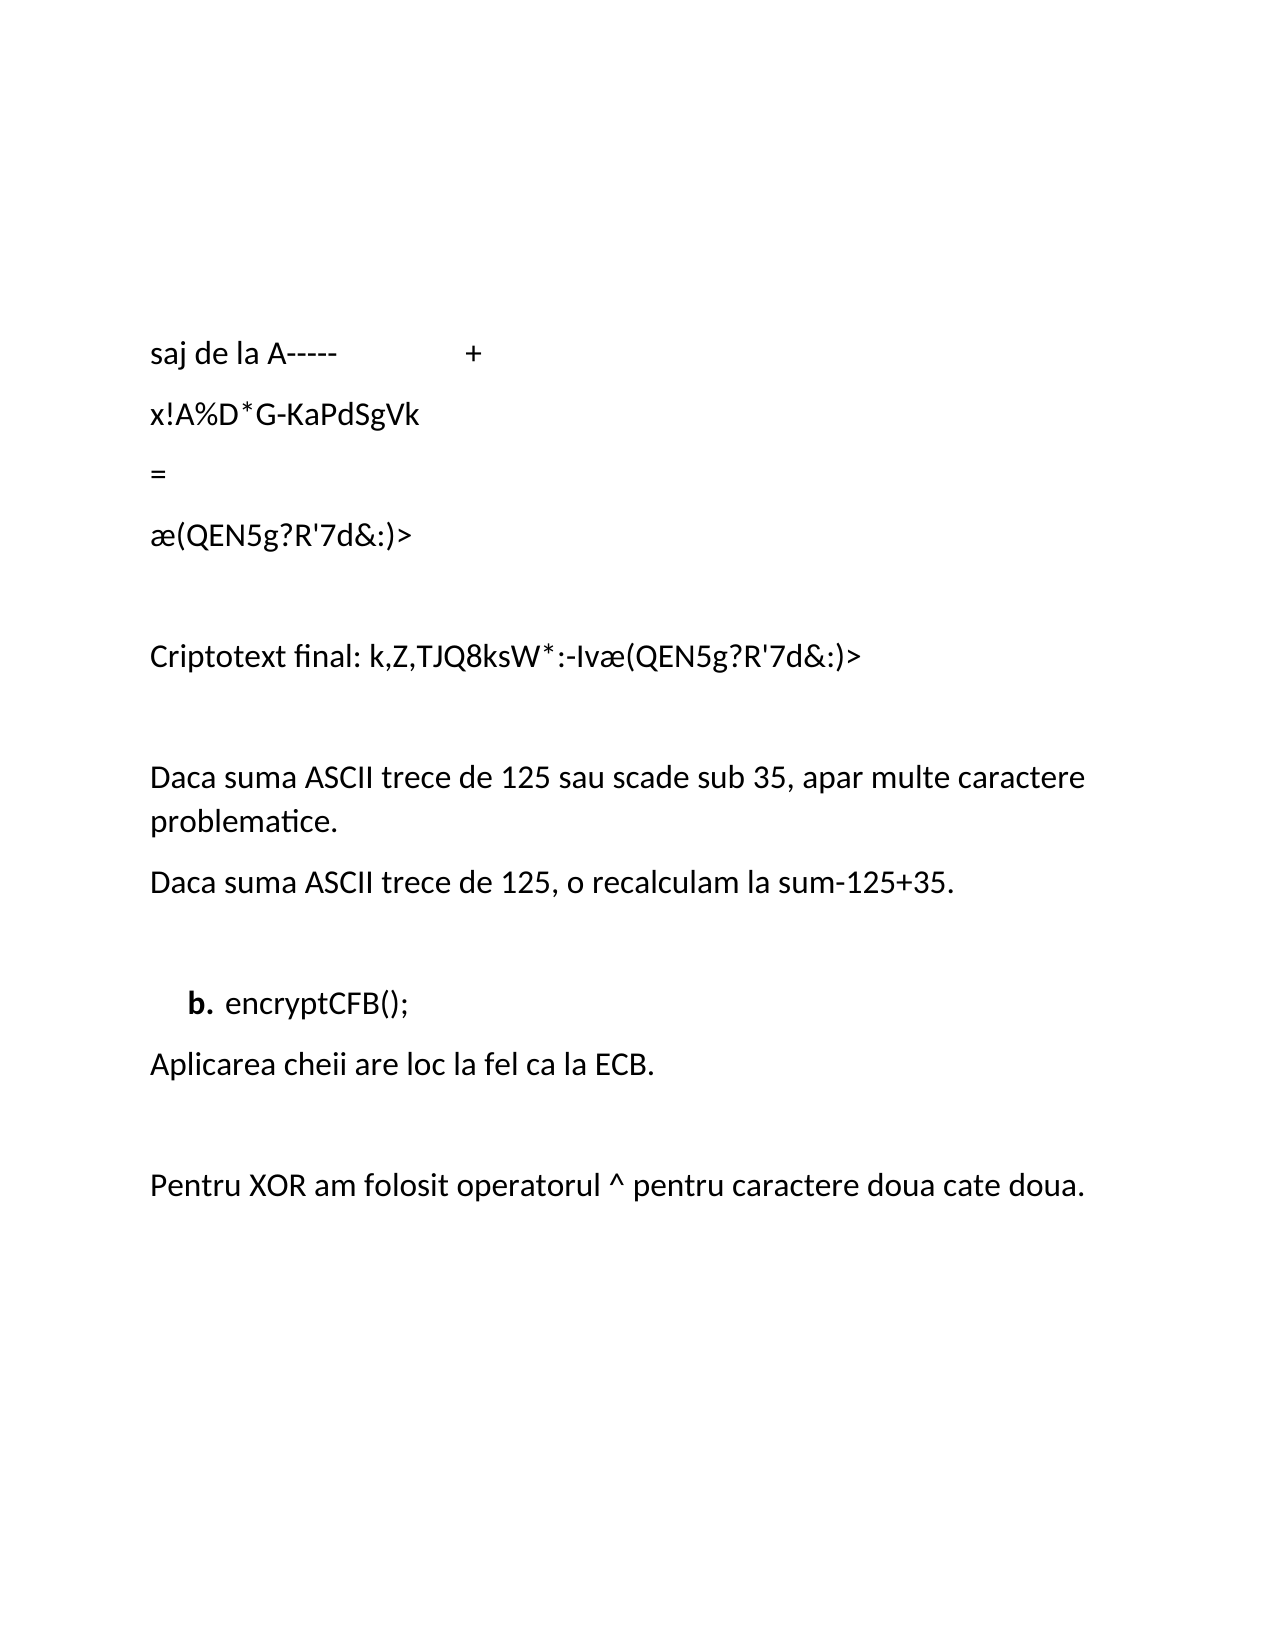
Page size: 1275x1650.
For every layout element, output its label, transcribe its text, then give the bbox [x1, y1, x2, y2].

list encryptCFB(); [187, 982, 1125, 1023]
text æ(QEN5g?R'7d&:)> [150, 514, 1125, 554]
text Aplicarea cheii are loc la fel ca la ECB. [150, 1043, 1125, 1083]
text Criptotext final: k,Z,TJQ8ksW*:-Ivæ(QEN5g?R'7d&:)> [150, 635, 1125, 676]
text Daca suma ASCII trece de 125, o recalculam la sum-125+35. [150, 861, 1125, 902]
text x!A%D*G-KaPdSgVk [150, 392, 1125, 433]
text Daca suma ASCII trece de 125 sau scade sub 35, apar multe caractere problematice. [150, 756, 1125, 841]
text saj de la A----- + [150, 332, 1125, 373]
text = [150, 453, 1125, 494]
text Pentru XOR am folosit operatorul ^ pentru caractere doua cate doua. [150, 1164, 1125, 1205]
